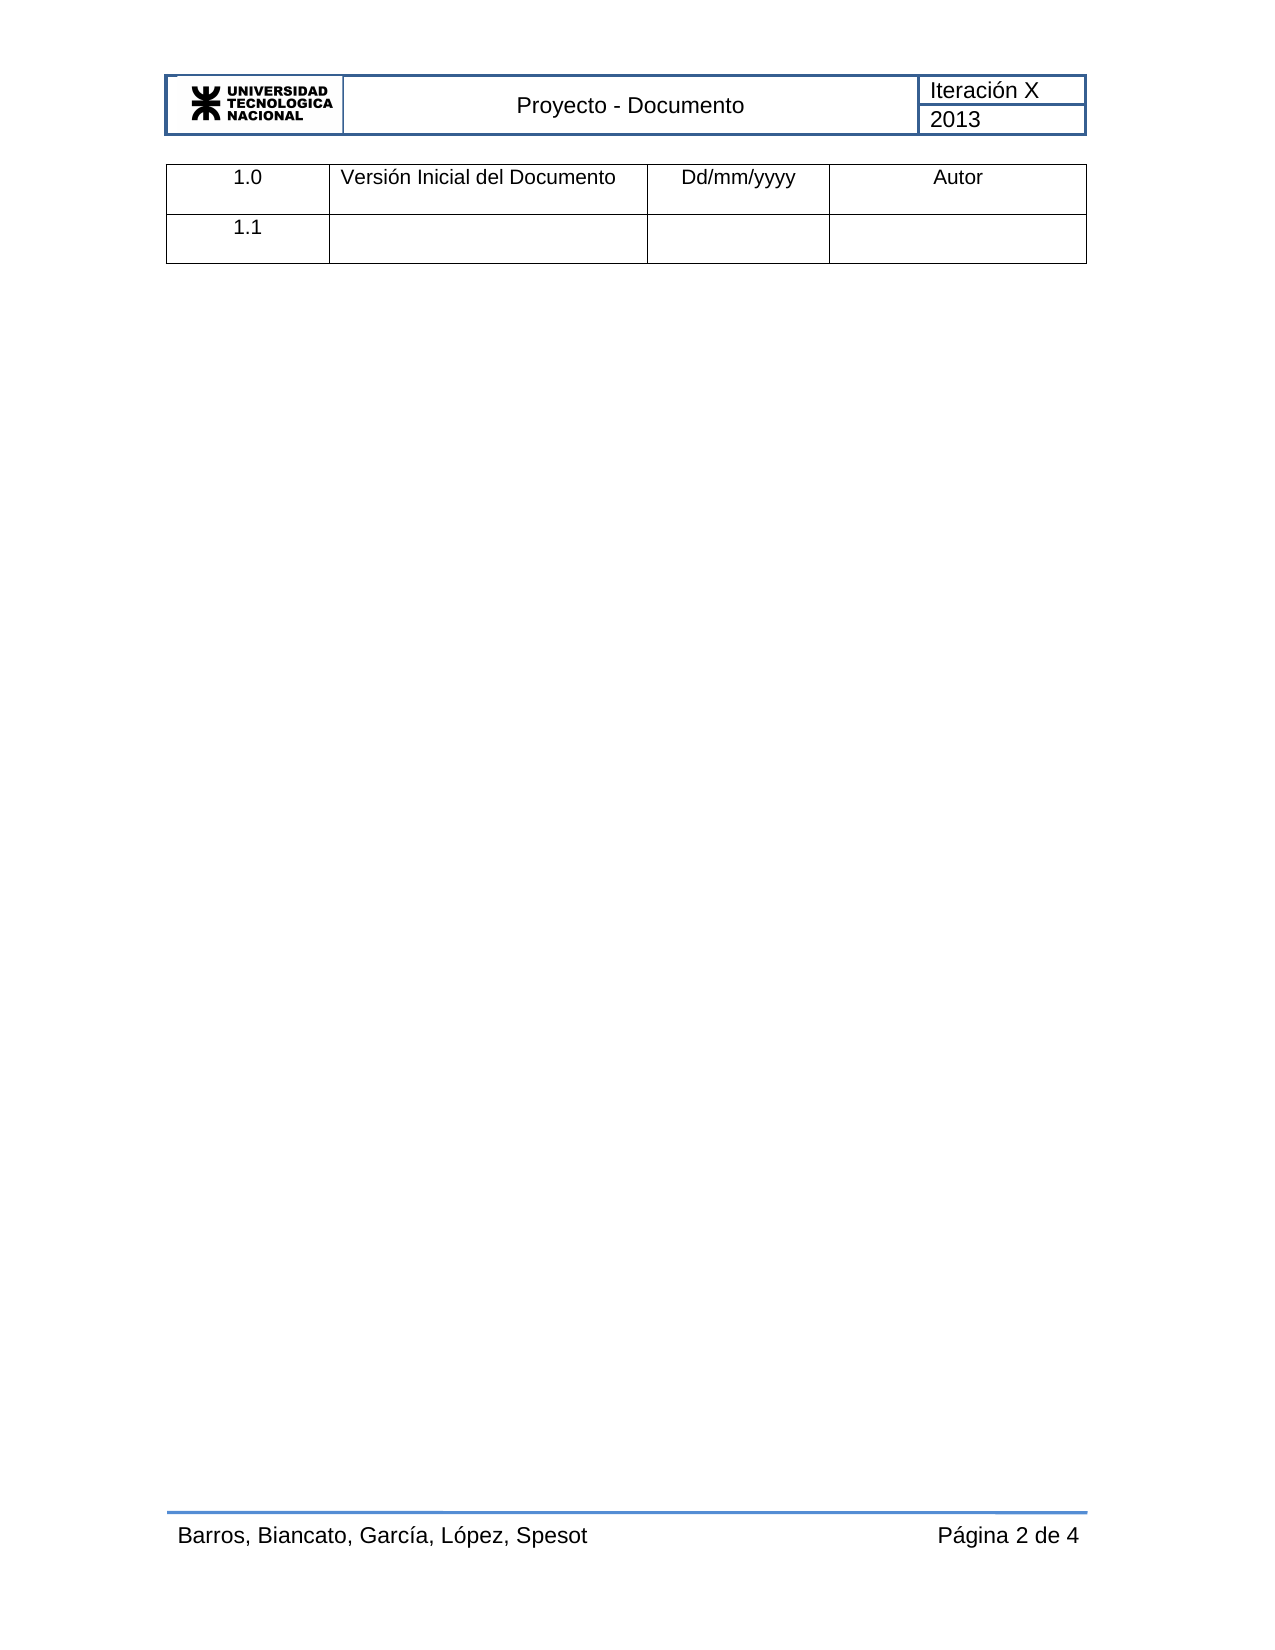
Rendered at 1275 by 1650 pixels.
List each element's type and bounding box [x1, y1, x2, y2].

picture [177, 76, 343, 133]
